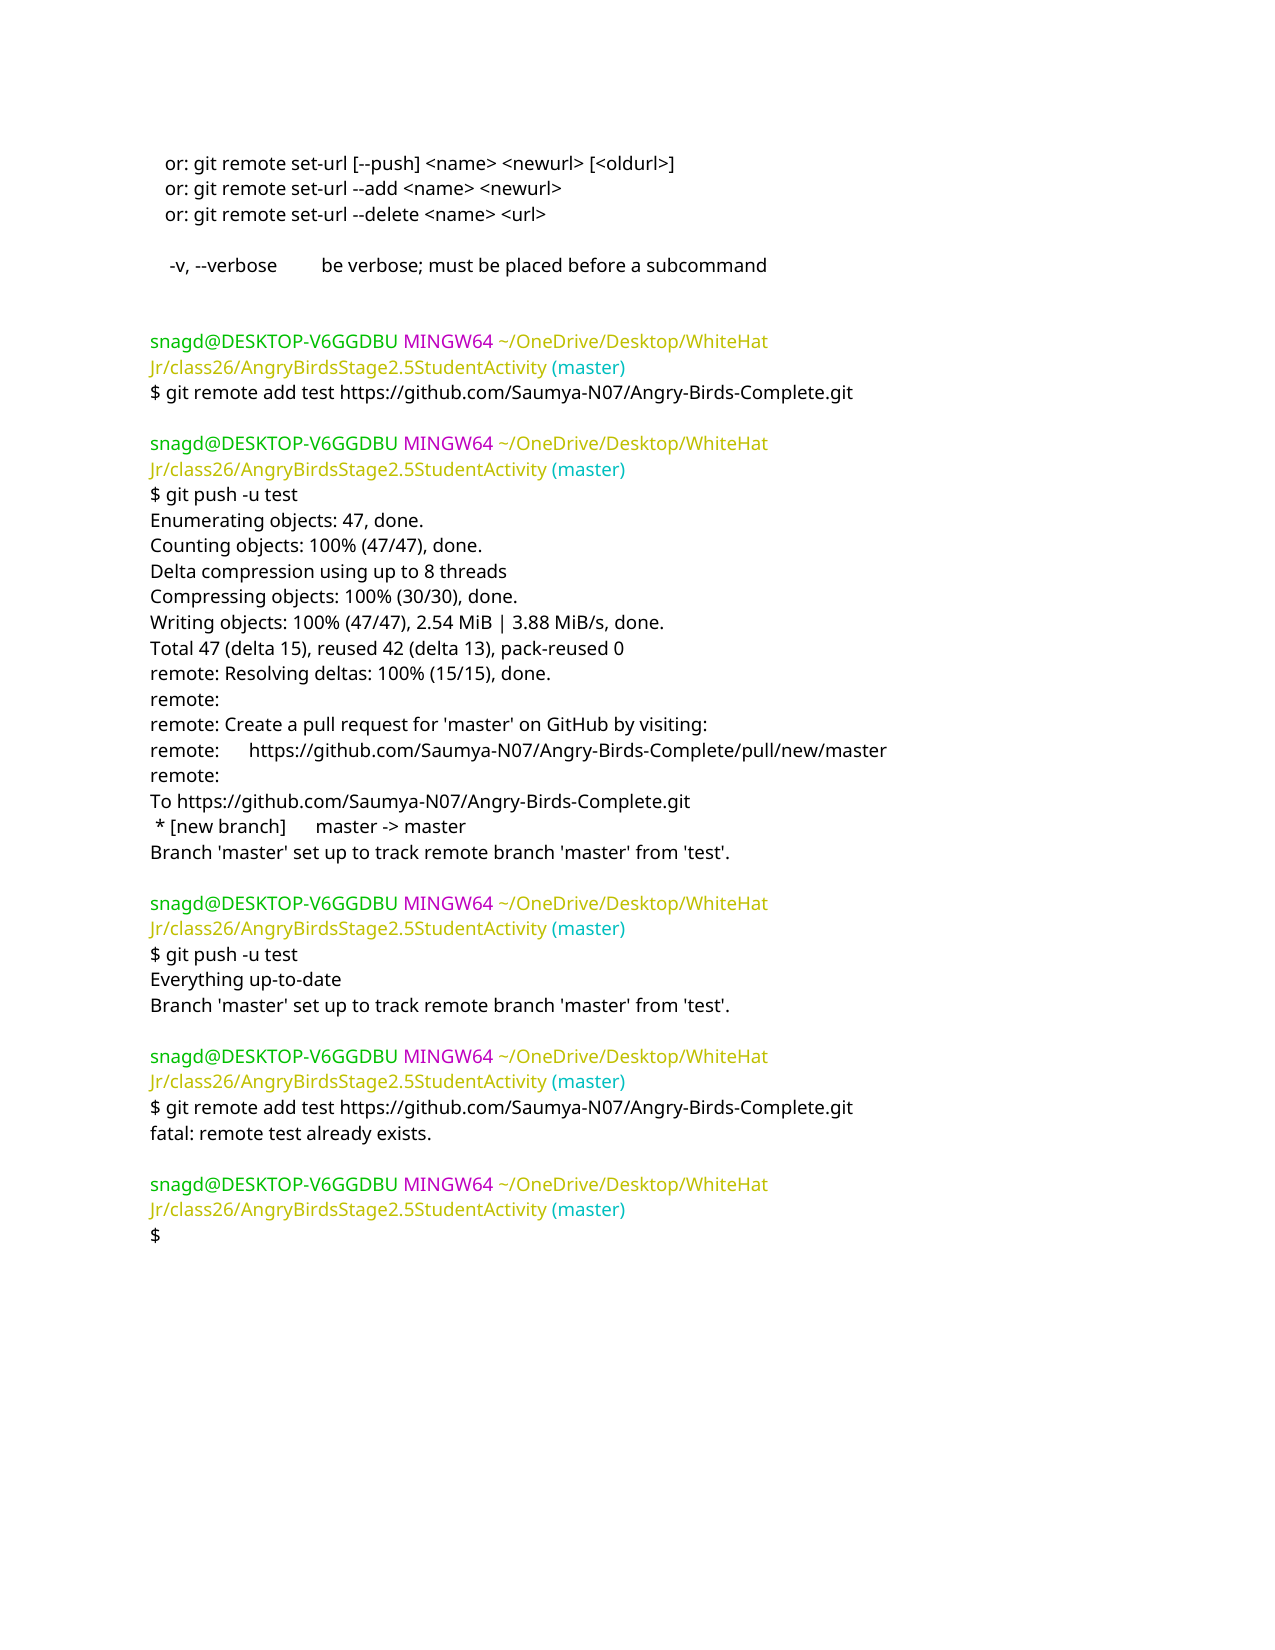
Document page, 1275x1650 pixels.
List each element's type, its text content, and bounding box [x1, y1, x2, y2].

text remote: https://github.com/Saumya-N07/Angry-Birds-Complete/pull/new/master [150, 737, 1125, 762]
text remote: [150, 686, 1125, 711]
text Writing objects: 100% (47/47), 2.54 MiB | 3.88 MiB/s, done. [150, 609, 1125, 635]
text $ git push -u test [150, 941, 1125, 967]
text snagd@DESKTOP-V6GGDBU MINGW64 ~/OneDrive/Desktop/WhiteHat Jr/class26/AngryBirdsStage2.5StudentActivity (master) [150, 1043, 1125, 1094]
text $ [150, 1222, 1125, 1247]
text Enumerating objects: 47, done. [150, 507, 1125, 533]
text * [new branch] master -> master [150, 813, 1125, 839]
text remote: Resolving deltas: 100% (15/15), done. [150, 660, 1125, 686]
text fatal: remote test already exists. [150, 1120, 1125, 1145]
text $ git push -u test [150, 482, 1125, 507]
text snagd@DESKTOP-V6GGDBU MINGW64 ~/OneDrive/Desktop/WhiteHat Jr/class26/AngryBirdsStage2.5StudentActivity (master) [150, 431, 1125, 482]
text or: git remote set-url --delete <name> <url> [150, 201, 1125, 227]
text Counting objects: 100% (47/47), done. [150, 533, 1125, 558]
text remote: Create a pull request for 'master' on GitHub by visiting: [150, 711, 1125, 737]
text remote: [150, 762, 1125, 788]
text -v, --verbose be verbose; must be placed before a subcommand [150, 252, 1125, 278]
text Delta compression using up to 8 threads [150, 558, 1125, 584]
text or: git remote set-url [--push] <name> <newurl> [<oldurl>] [150, 150, 1125, 176]
text $ git remote add test https://github.com/Saumya-N07/Angry-Birds-Complete.git [150, 380, 1125, 405]
text snagd@DESKTOP-V6GGDBU MINGW64 ~/OneDrive/Desktop/WhiteHat Jr/class26/AngryBirdsStage2.5StudentActivity (master) [150, 890, 1125, 941]
text Compressing objects: 100% (30/30), done. [150, 584, 1125, 609]
text Total 47 (delta 15), reused 42 (delta 13), pack-reused 0 [150, 635, 1125, 660]
text snagd@DESKTOP-V6GGDBU MINGW64 ~/OneDrive/Desktop/WhiteHat Jr/class26/AngryBirdsStage2.5StudentActivity (master) [150, 1171, 1125, 1222]
text snagd@DESKTOP-V6GGDBU MINGW64 ~/OneDrive/Desktop/WhiteHat Jr/class26/AngryBirdsStage2.5StudentActivity (master) [150, 329, 1125, 380]
text $ git remote add test https://github.com/Saumya-N07/Angry-Birds-Complete.git [150, 1094, 1125, 1120]
text Everything up-to-date [150, 967, 1125, 992]
text or: git remote set-url --add <name> <newurl> [150, 176, 1125, 201]
text Branch 'master' set up to track remote branch 'master' from 'test'. [150, 992, 1125, 1018]
text To https://github.com/Saumya-N07/Angry-Birds-Complete.git [150, 788, 1125, 813]
text Branch 'master' set up to track remote branch 'master' from 'test'. [150, 839, 1125, 864]
